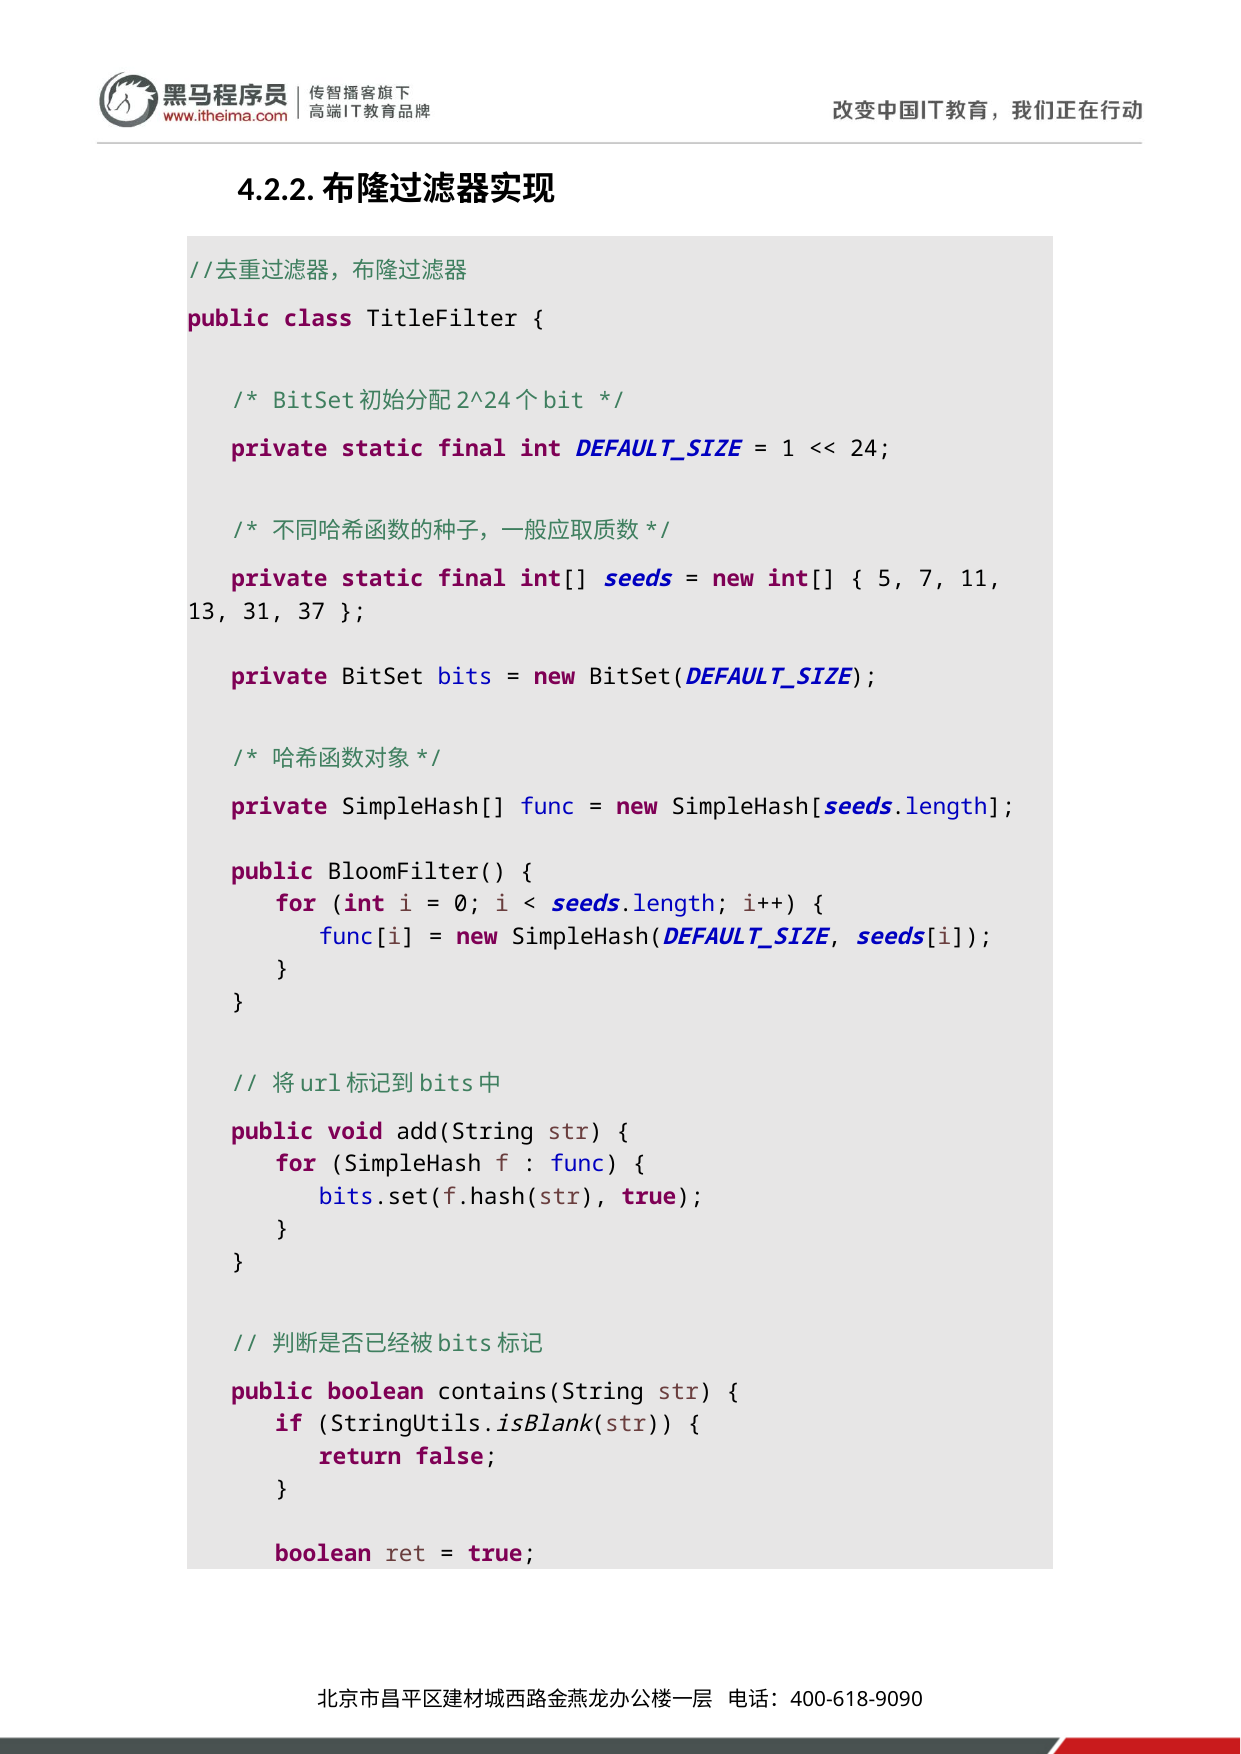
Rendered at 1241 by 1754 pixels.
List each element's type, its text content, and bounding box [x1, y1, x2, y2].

text boolean ret = true; [187, 1536, 1053, 1569]
text public class TitleFilter { [187, 301, 1053, 334]
text bits.set(f.hash(str), true); [187, 1179, 1053, 1211]
text private static final int[] seeds = new int[] { 5, 7, 11, 13, 31, 37 }; [187, 561, 1053, 626]
text } [187, 1244, 1053, 1276]
text for (SimpleHash f : func) { [187, 1146, 1053, 1179]
text } [187, 984, 1053, 1016]
text public boolean contains(String str) { [187, 1374, 1053, 1406]
text //去重过滤器，布隆过滤器 [187, 236, 1053, 301]
text /* 哈希函数对象 */ [187, 724, 1053, 789]
text return false; [187, 1439, 1053, 1471]
text private static final int DEFAULT_SIZE = 1 << 24; [187, 431, 1053, 464]
text public void add(String str) { [187, 1114, 1053, 1146]
text func[i] = new SimpleHash(DEFAULT_SIZE, seeds[i]); [187, 919, 1053, 951]
text private BitSet bits = new BitSet(DEFAULT_SIZE); [187, 659, 1053, 691]
text } [187, 951, 1053, 984]
text } [187, 1471, 1053, 1504]
text } [187, 1211, 1053, 1244]
text /* BitSet初始分配2^24个bit */ [187, 366, 1053, 431]
text // 将url标记到bits中 [187, 1049, 1053, 1114]
text for (int i = 0; i < seeds.length; i++) { [187, 886, 1053, 919]
subtitle 布隆过滤器实现 [237, 162, 1053, 210]
text public BloomFilter() { [187, 854, 1053, 886]
text private SimpleHash[] func = new SimpleHash[seeds.length]; [187, 789, 1053, 821]
picture [0, 1678, 1241, 1754]
text if (StringUtils.isBlank(str)) { [187, 1406, 1053, 1439]
text /* 不同哈希函数的种子，一般应取质数 */ [187, 496, 1053, 561]
text // 判断是否已经被bits标记 [187, 1309, 1053, 1374]
picture [0, 1, 1241, 151]
